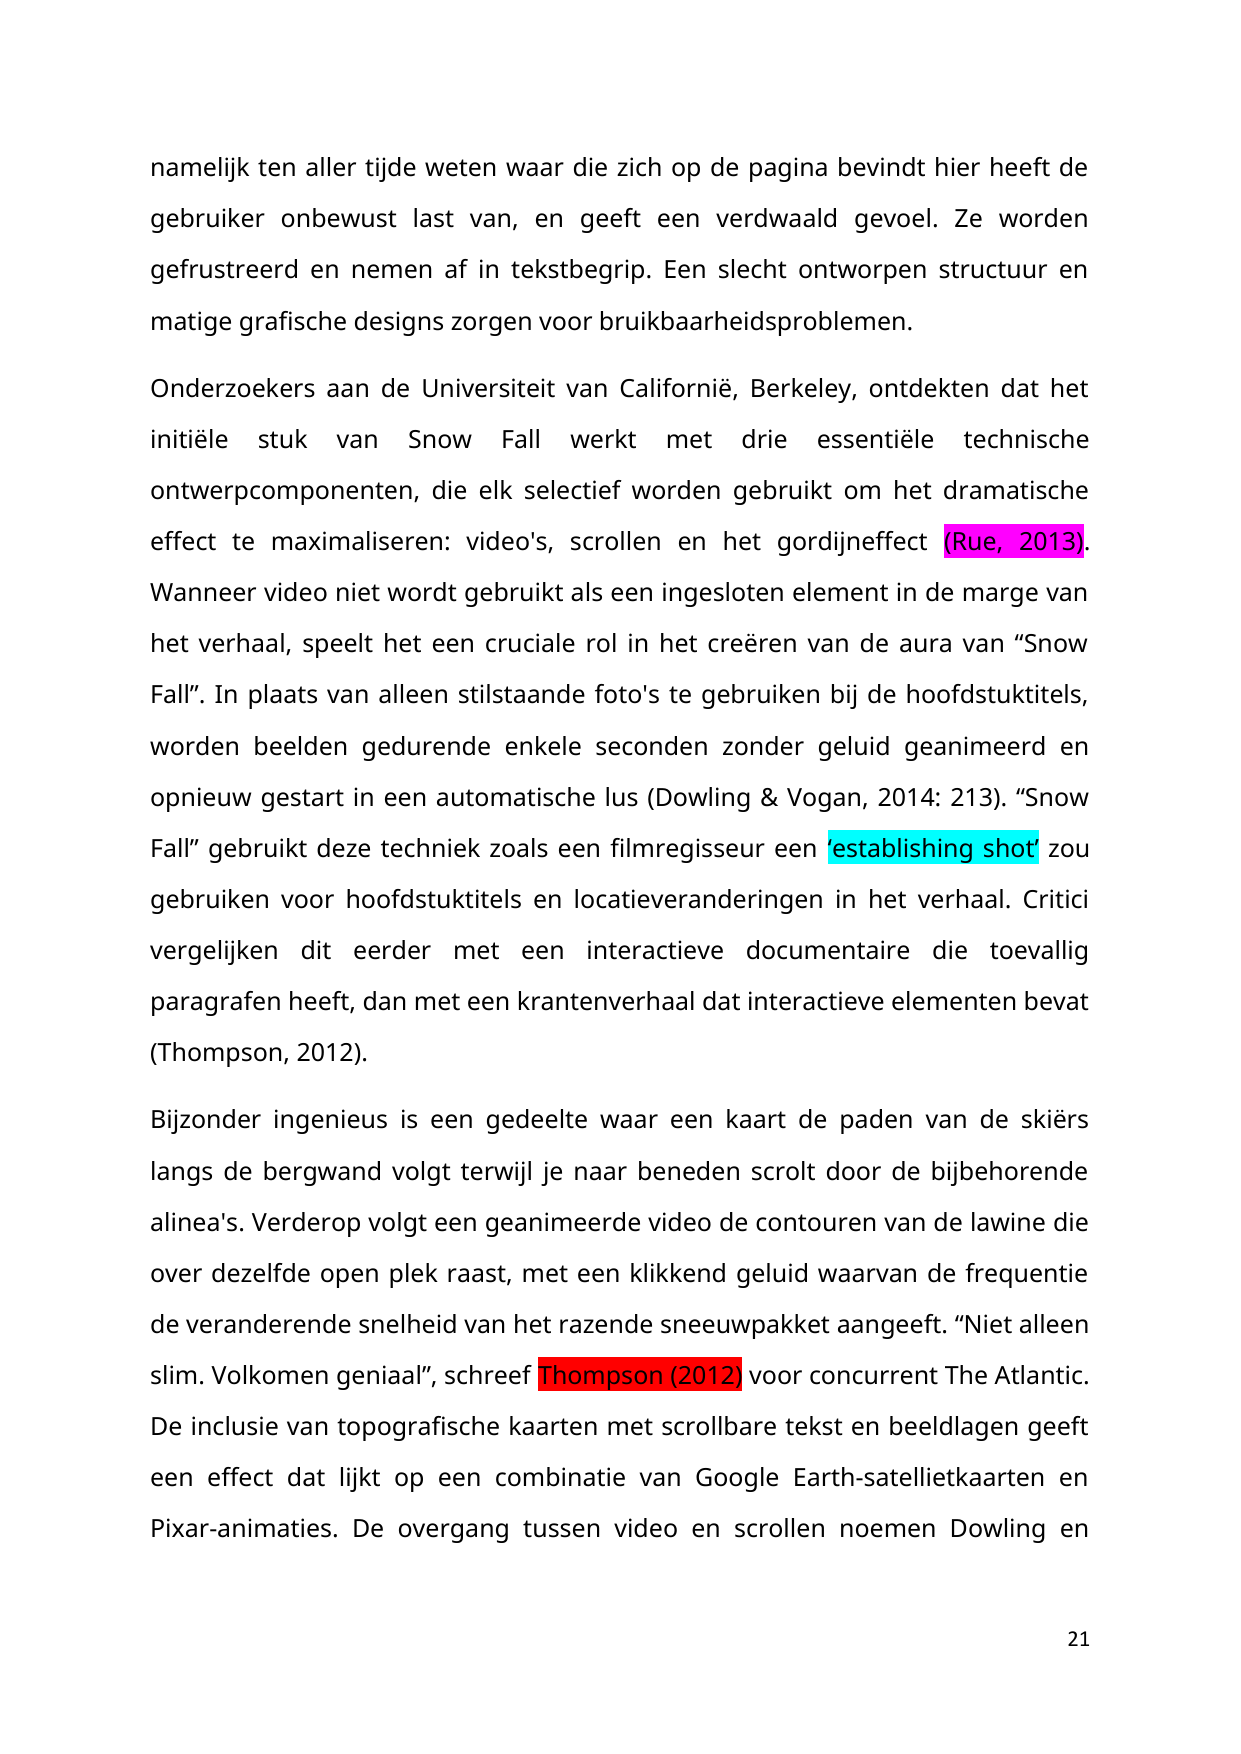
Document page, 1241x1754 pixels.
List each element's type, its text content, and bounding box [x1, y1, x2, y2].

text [150, 150, 1090, 337]
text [150, 1102, 1090, 1544]
text Onderzoekers aan de Universiteit van Californië, Berkeley, ontdekten dat het initiële stuk van Snow Fall werkt met drie essentiële technische ontwerpcomponenten, die elk selectief worden gebruikt om het dramatische effect te maximaliseren: video's, scrollen en het gordijneffect (Rue, 2013). Wanneer video niet wordt gebruikt als een ingesloten element in de marge van het verhaal, speelt het een cruciale rol in het creëren van de aura van “Snow Fall”. In plaats van alleen stilstaande foto's te gebruiken bij de hoofdstuktitels, worden beelden gedurende enkele seconden zonder geluid geanimeerd en opnieuw gestart in een automatische lus (Dowling & Vogan, 2014: 213). “Snow Fall” gebruikt deze techniek zoals een filmregisseur een ‘establishing shot’ zou gebruiken voor hoofdstuktitels en locatieveranderingen in het verhaal. Critici vergelijken dit eerder met een interactieve documentaire die toevallig paragrafen heeft, dan met een krantenverhaal dat interactieve elementen bevat (Thompson, 2012). [150, 371, 1090, 1068]
